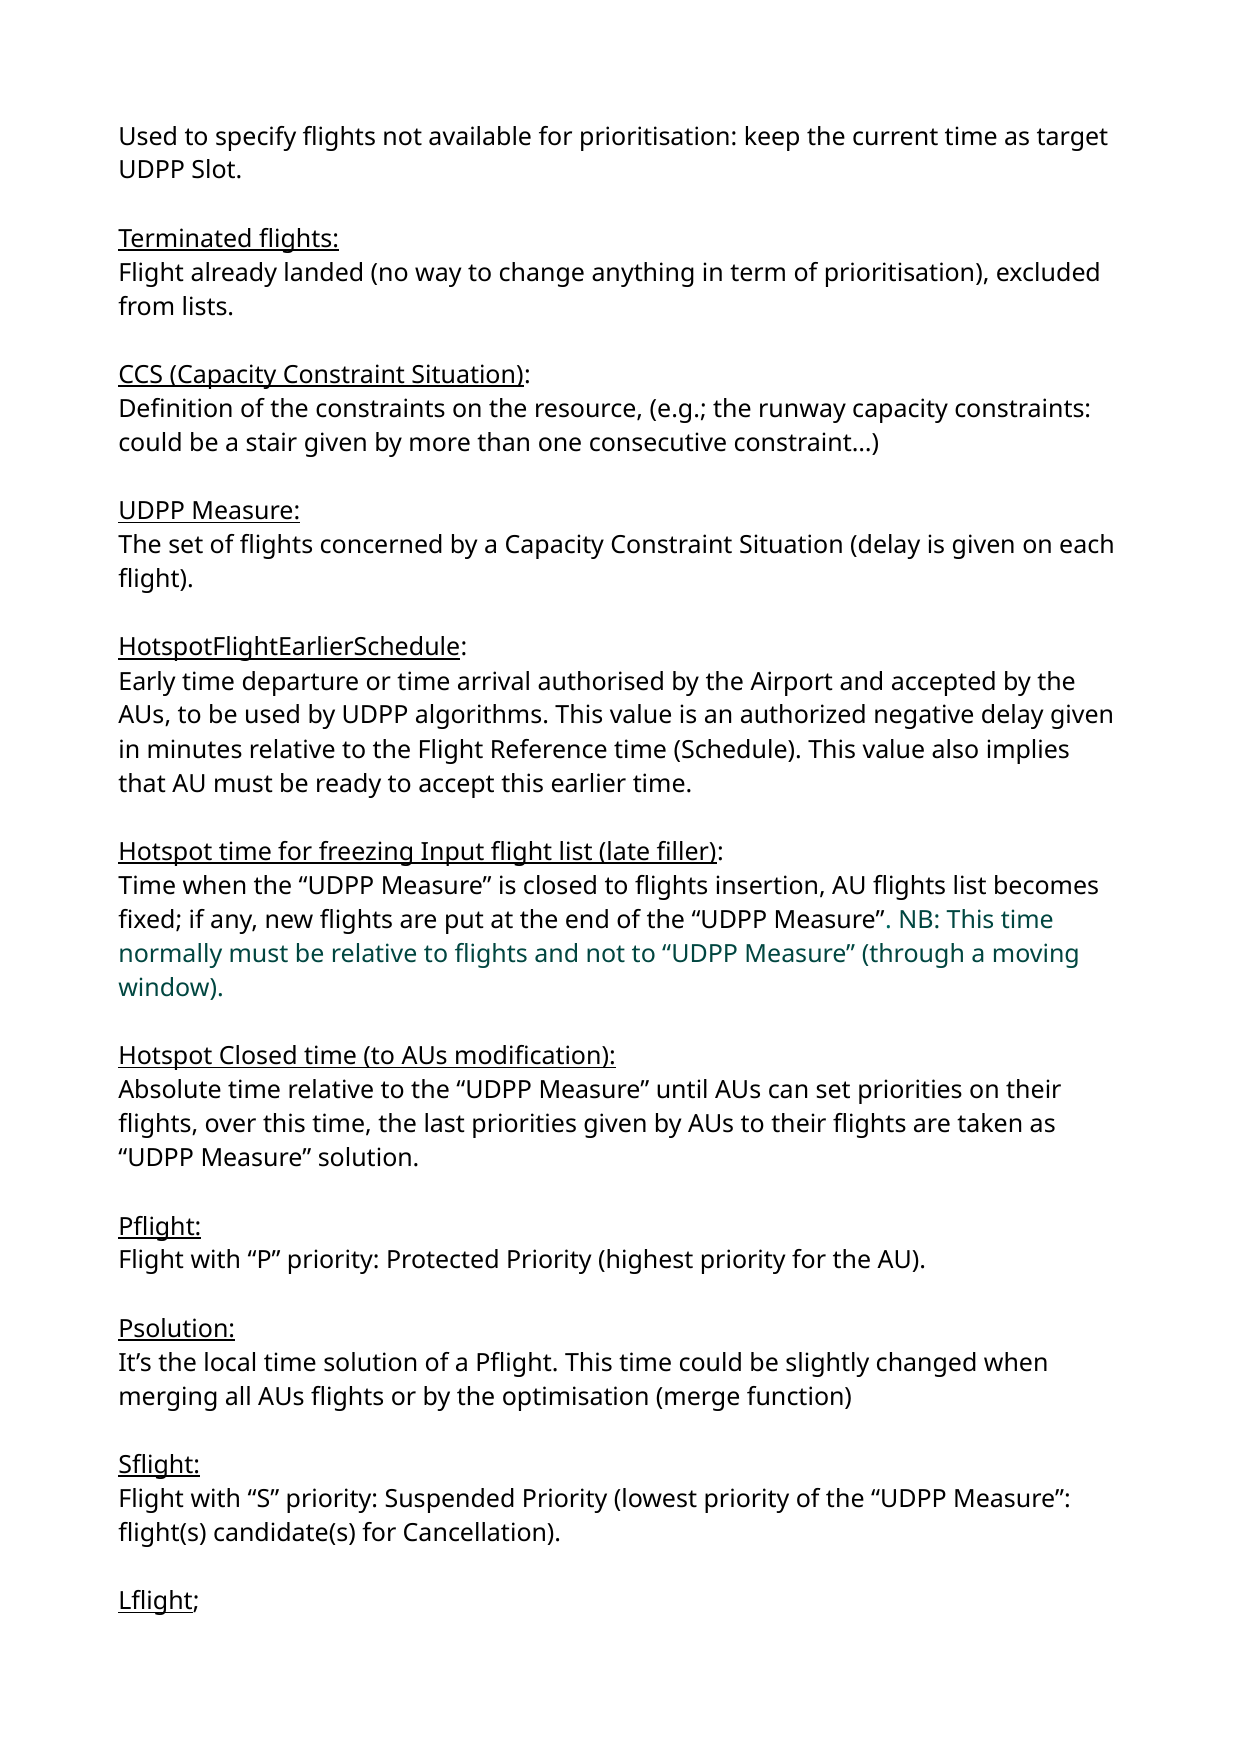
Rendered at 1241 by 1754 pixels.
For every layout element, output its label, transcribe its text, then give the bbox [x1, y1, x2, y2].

text Pflight: [118, 1208, 1122, 1242]
text Early time departure or time arrival authorised by the Airport and accepted by the AUs, to be used by UDPP algorithms. This value is an authorized negative delay given in minutes relative to the Flight Reference time (Schedule). This value also implies that AU must be ready to accept this earlier time. [118, 663, 1122, 799]
text Hotspot time for freezing Input flight list (late filler): [118, 833, 1122, 867]
text Hotspot Closed time (to AUs modification): [118, 1038, 1122, 1072]
text Terminated flights: [118, 220, 1122, 254]
text Definition of the constraints on the resource, (e.g.; the runway capacity constraints: could be a stair given by more than one consecutive constraint…) [118, 391, 1122, 459]
text HotspotFlightEarlierSchedule: [118, 629, 1122, 663]
text Absolute time relative to the “UDPP Measure” until AUs can set priorities on their flights, over this time, the last priorities given by AUs to their flights are taken as “UDPP Measure” solution. [118, 1072, 1122, 1174]
text CCS (Capacity Constraint Situation): [118, 357, 1122, 391]
text Psolution: [118, 1310, 1122, 1344]
text It’s the local time solution of a Pflight. This time could be slightly changed when merging all AUs flights or by the optimisation (merge function) [118, 1344, 1122, 1412]
text UDPP Measure: [118, 493, 1122, 527]
text Flight with “S” priority: Suspended Priority (lowest priority of the “UDPP Measure”: flight(s) candidate(s) for Cancellation). [118, 1481, 1122, 1549]
text Flight with “P” priority: Protected Priority (highest priority for the AU). [118, 1242, 1122, 1276]
text The set of flights concerned by a Capacity Constraint Situation (delay is given on each flight). [118, 527, 1122, 595]
text Lflight; [118, 1583, 1122, 1617]
text Used to specify flights not available for prioritisation: keep the current time as target UDPP Slot. [118, 118, 1122, 186]
text Flight already landed (no way to change anything in term of prioritisation), excluded from lists. [118, 254, 1122, 322]
text Time when the “UDPP Measure” is closed to flights insertion, AU flights list becomes fixed; if any, new flights are put at the end of the “UDPP Measure”. NB: This time normally must be relative to flights and not to “UDPP Measure” (through a moving window). [118, 867, 1122, 1004]
text Sflight: [118, 1447, 1122, 1481]
